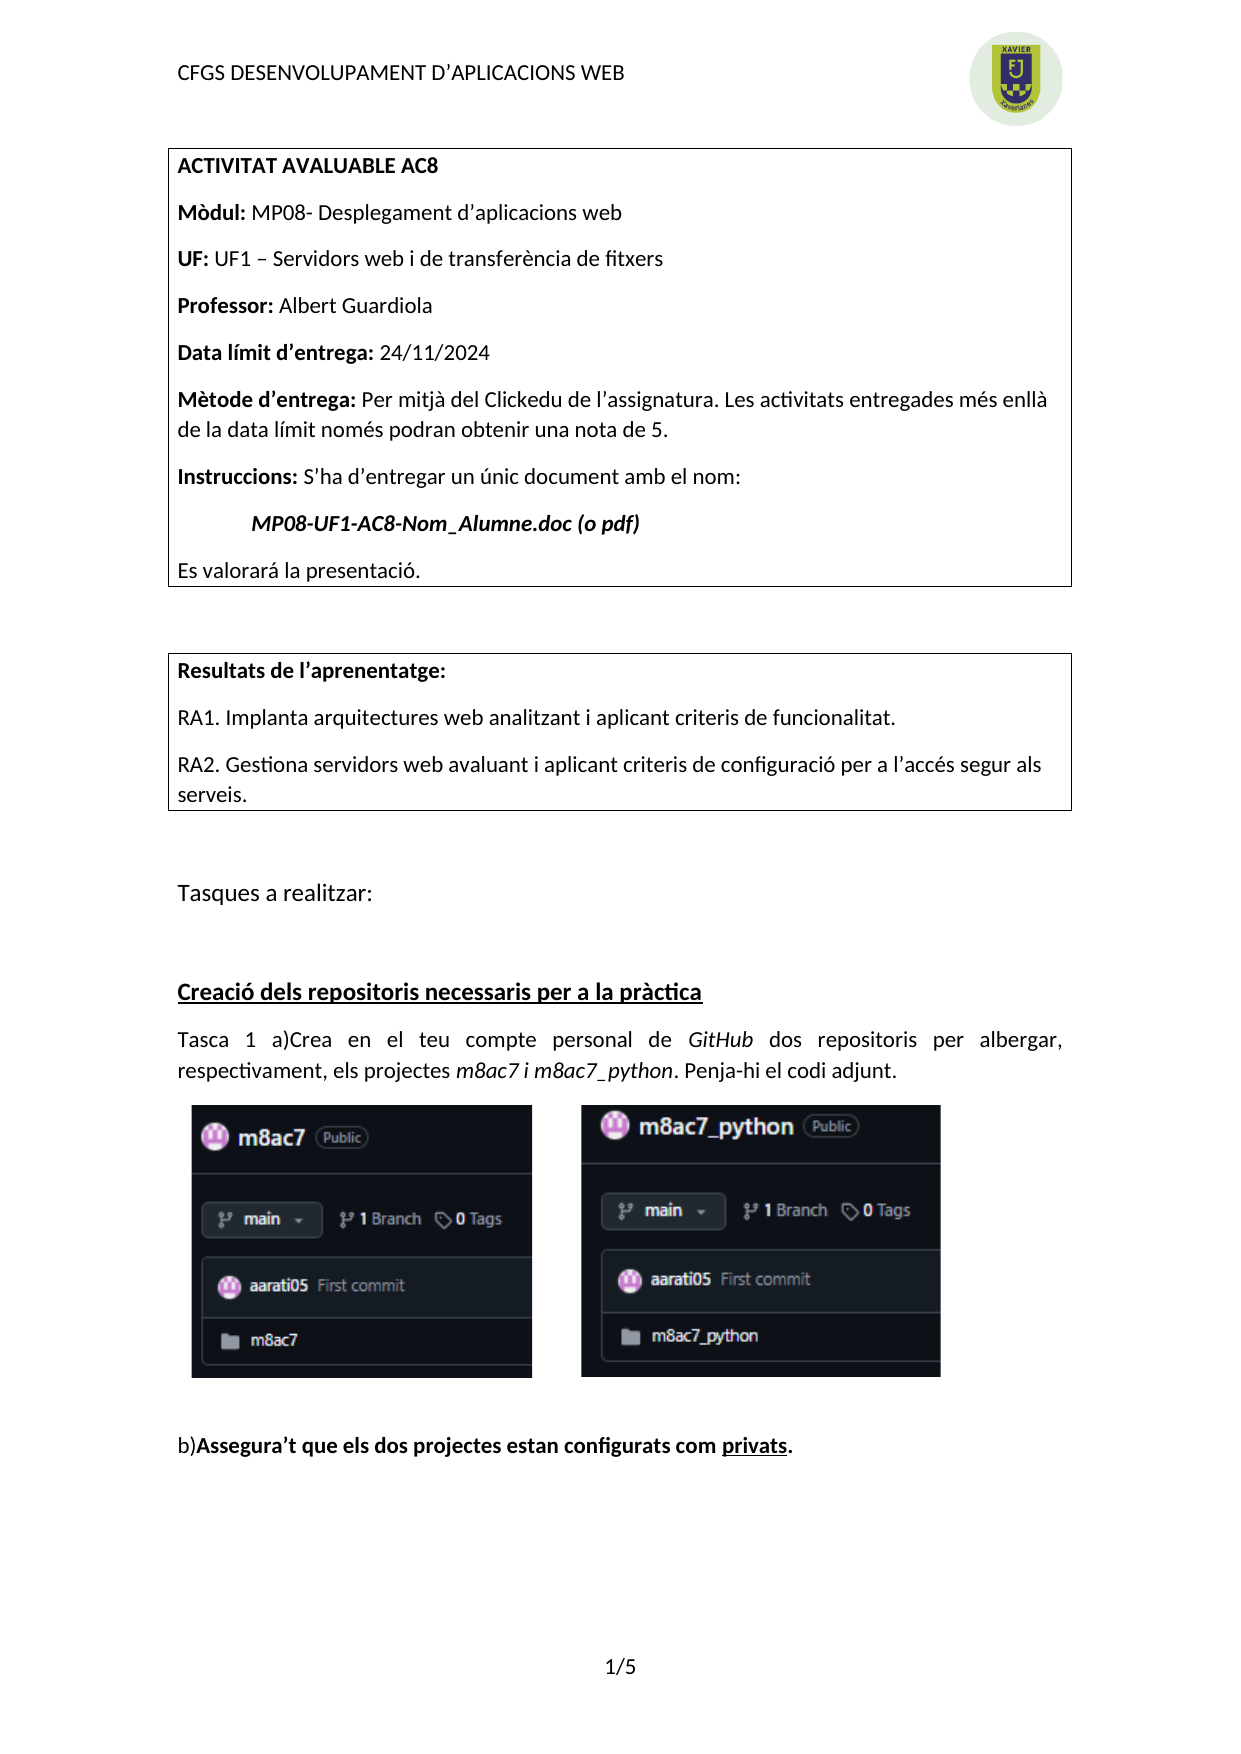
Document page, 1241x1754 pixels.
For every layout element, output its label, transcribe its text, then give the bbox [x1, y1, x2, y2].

text b)Assegura’t que els dos projectes estan configurats com privats. [177, 1431, 1063, 1459]
picture [581, 1105, 941, 1377]
text RA1. Implanta arquitectures web analitzant i aplicant criteris de funcionalitat. [169, 700, 1071, 731]
text ACTIVITAT AVALUABLE AC8 [169, 149, 1071, 179]
text Instruccions: S’ha d’entregar un únic document amb el nom: [169, 459, 1071, 490]
text Mòdul: MP08- Desplegament d’aplicacions web [169, 194, 1071, 226]
text Resultats de l’aprenentatge: [169, 654, 1071, 684]
text Tasques a realitzar: [177, 877, 1063, 907]
text Data límit d’entrega: 24/11/2024 [169, 335, 1071, 366]
text Professor: Albert Guardiola [169, 288, 1071, 319]
text Tasca 1 a)Crea en el teu compte personal de GitHub dos repositoris per albergar, respectivament, els projectes m8ac7 i m8ac7_python. Penja-hi el codi adjunt. [177, 1026, 1063, 1084]
picture [191, 1105, 533, 1378]
text Es valorará la presentació. [169, 553, 1071, 586]
text Mètode d’entrega: Per mitjà del Clickedu de l’assignatura. Les activitats entregades més enllà de la data límit només podran obtenir una nota de 5. [169, 382, 1071, 443]
text MP08-UF1-AC8-Nom_Alumne.doc (o pdf) [169, 506, 1071, 537]
text Creació dels repositoris necessaris per a la pràctica [177, 976, 1063, 1006]
text RA2. Gestiona servidors web avaluant i aplicant criteris de configuració per a l’accés segur als serveis. [169, 747, 1071, 810]
text UF: UF1 – Servidors web i de transferència de fitxers [169, 241, 1071, 272]
picture [969, 32, 1063, 126]
